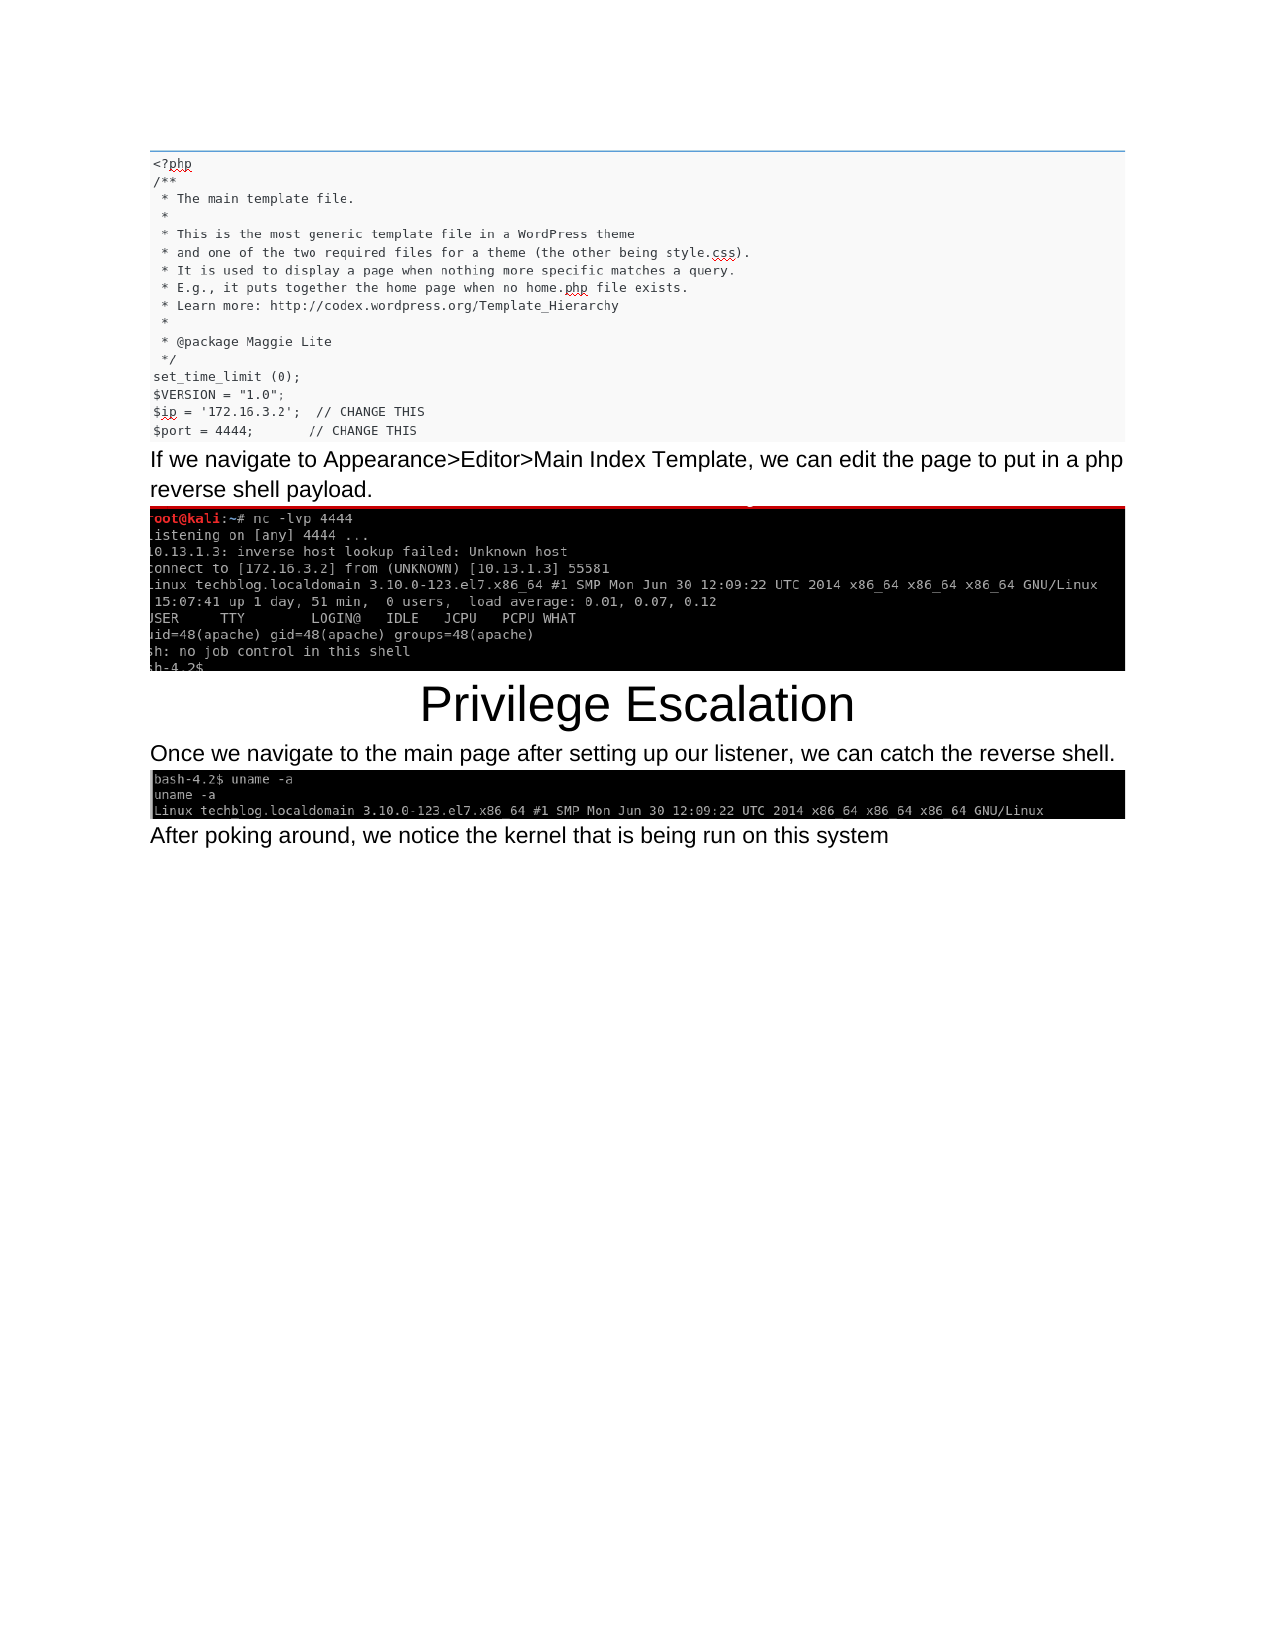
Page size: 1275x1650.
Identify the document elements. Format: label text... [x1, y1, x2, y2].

text If we navigate to Appearance>Editor>Main Index Template, we can edit the page to put in a php reverse shell payload. [150, 446, 1125, 502]
picture [150, 506, 1125, 671]
picture [150, 150, 1125, 442]
picture [150, 770, 1125, 819]
text After poking around, we notice the kernel that is being run on this system [150, 822, 1125, 849]
text Privilege Escalation [150, 674, 1125, 732]
text Once we navigate to the main page after setting up our listener, we can catch the reverse shell. [150, 740, 1125, 767]
